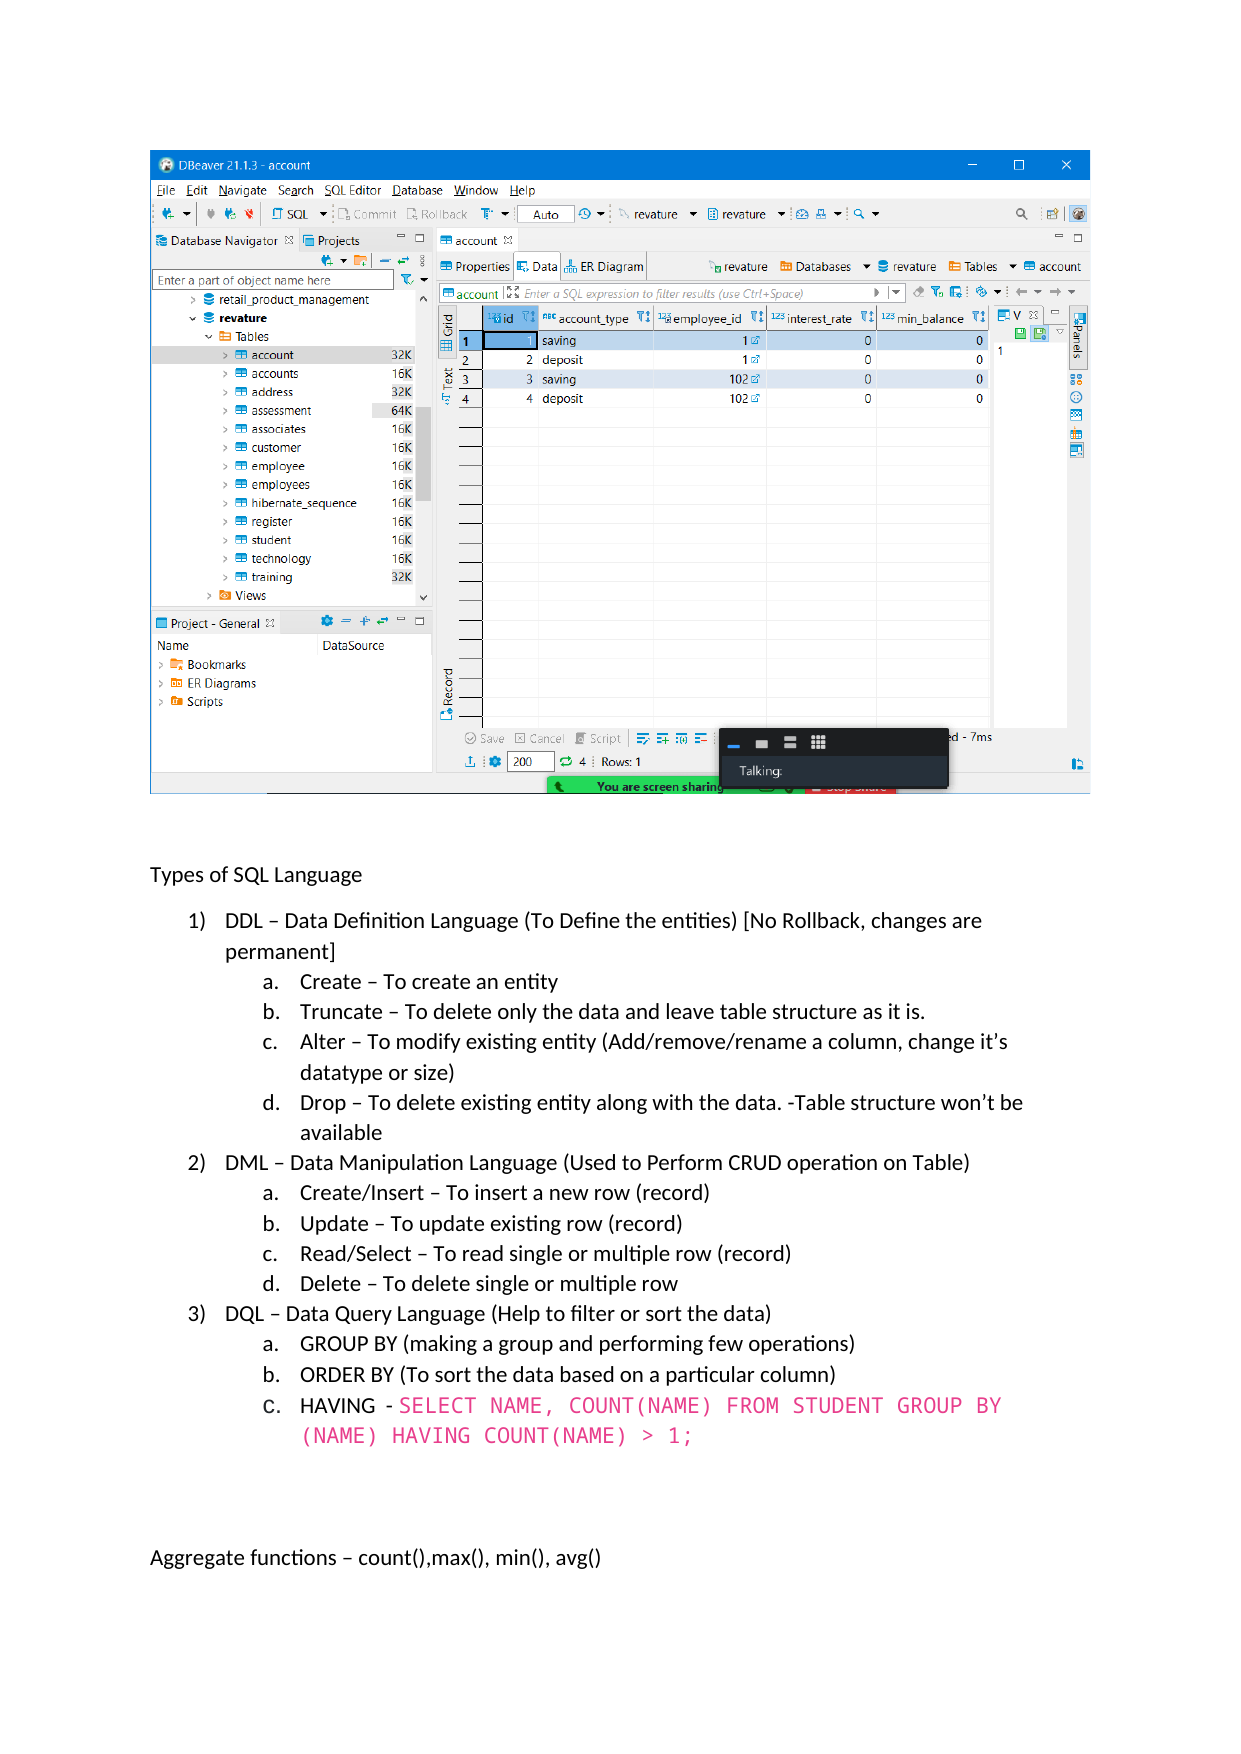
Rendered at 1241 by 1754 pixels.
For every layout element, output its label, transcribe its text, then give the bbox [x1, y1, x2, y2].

list ORDER BY (To sort the data based on a particular column) [262, 1360, 1090, 1388]
list GROUP BY (making a group and performing few operations) [262, 1329, 1090, 1357]
list Alter – To modify existing entity (Add/remove/rename a column, change it’s datatype or size) [262, 1027, 1090, 1086]
list DML – Data Manipulation Language (Used to Perform CRUD operation on Table) [187, 1148, 1090, 1176]
list HAVING - SELECT NAME, COUNT(NAME) FROM STUDENT GROUP BY (NAME) HAVING COUNT(NAME) > 1; [262, 1390, 1090, 1449]
list Update – To update existing row (record) [262, 1209, 1090, 1237]
list Create – To create an entity [262, 967, 1090, 995]
list DQL – Data Query Language (Help to filter or sort the data) [187, 1299, 1090, 1327]
list Truncate – To delete only the data and leave table structure as it is. [262, 997, 1090, 1025]
list Create/Insert – To insert a new row (record) [262, 1178, 1090, 1206]
text Aggregate functions – count(),max(), min(), avg() [150, 1543, 1090, 1571]
list Read/Select – To read single or multiple row (record) [262, 1239, 1090, 1267]
picture [150, 150, 1091, 794]
list Drop – To delete existing entity along with the data. -Table structure won’t be available [262, 1088, 1090, 1146]
list DDL – Data Definition Language (To Define the entities) [No Rollback, changes are permanent] [187, 907, 1090, 965]
list Delete – To delete single or multiple row [262, 1269, 1090, 1297]
text Types of SQL Language [150, 860, 1090, 888]
